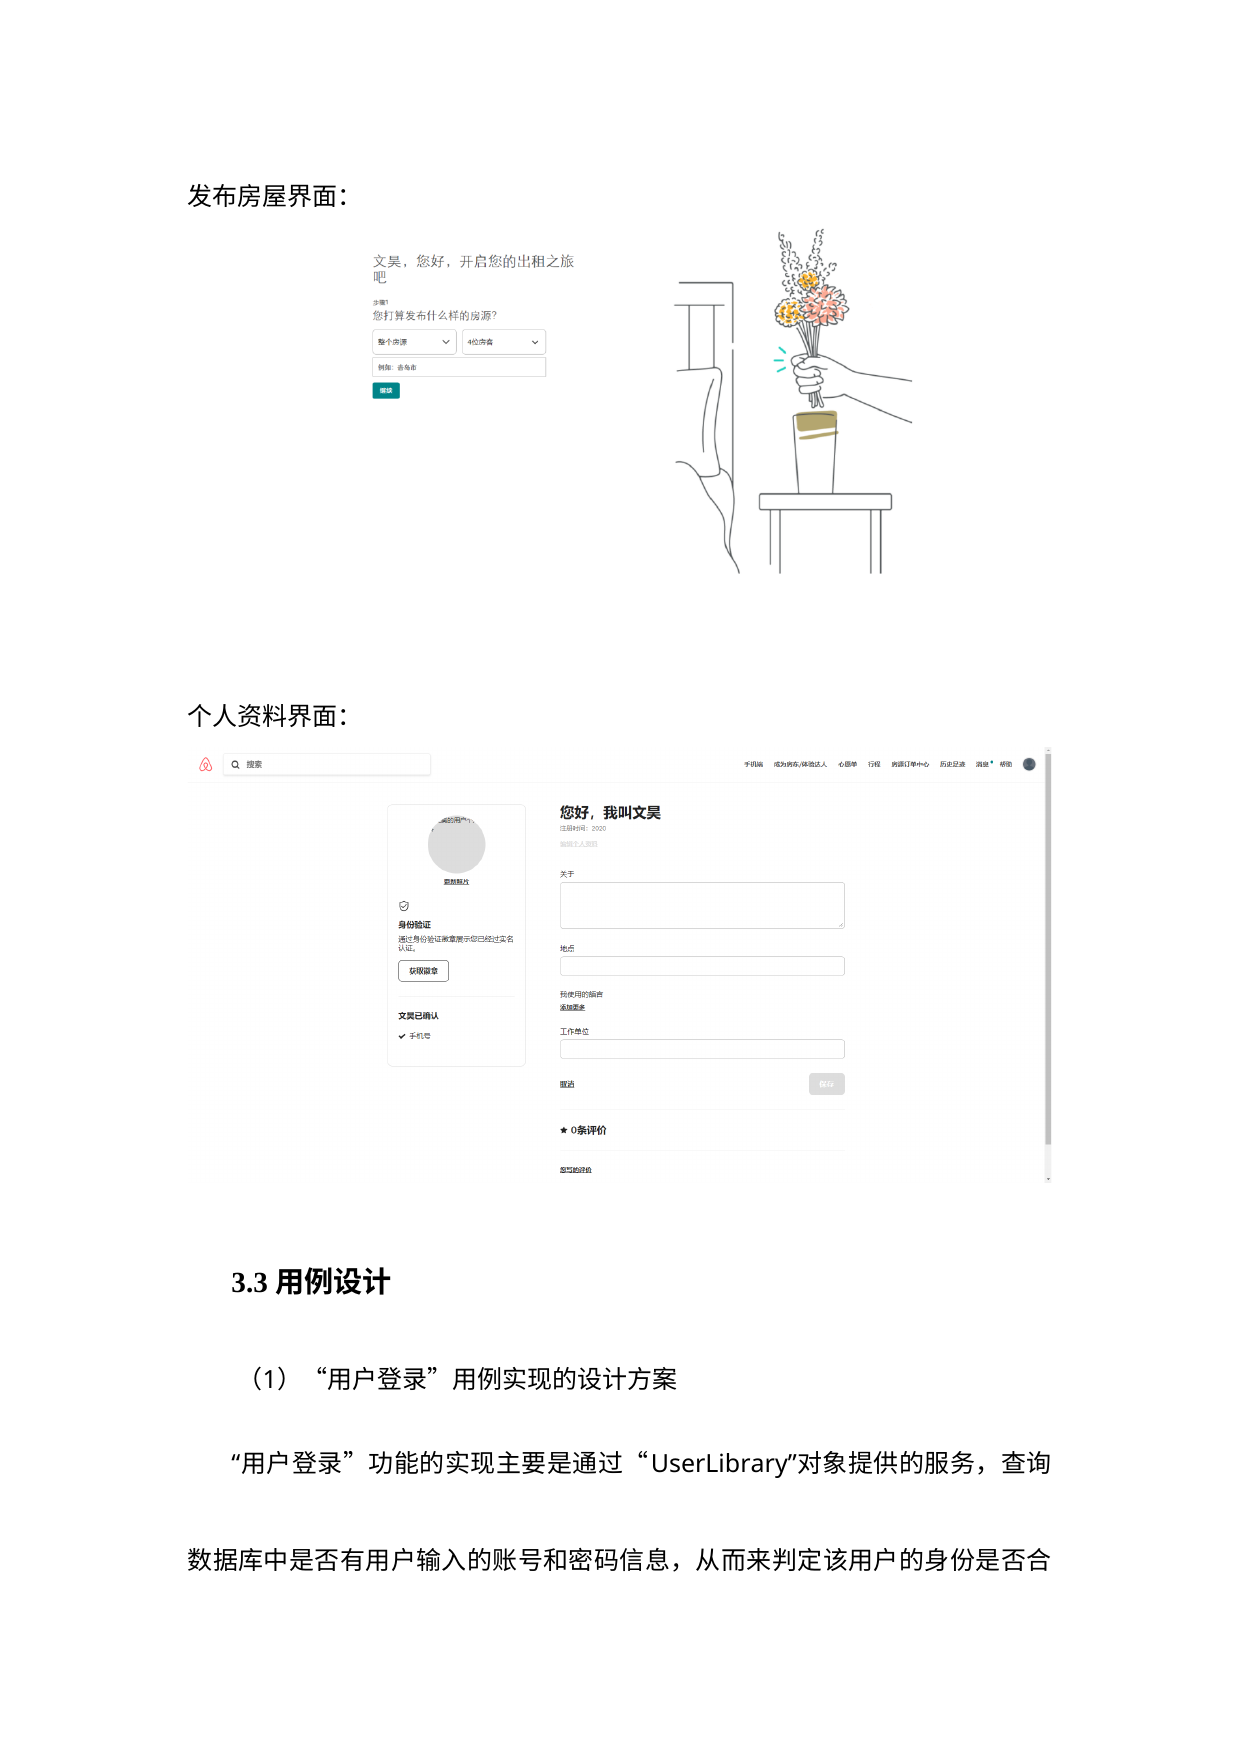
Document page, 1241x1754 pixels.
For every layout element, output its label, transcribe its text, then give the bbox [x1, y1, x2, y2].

text （1）“用户登录”用例实现的设计方案 [187, 1346, 1053, 1411]
subtitle 3.3 用例设计 [231, 1247, 1053, 1312]
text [187, 1429, 1053, 1591]
picture [187, 747, 1052, 1183]
text 个人资料界面： [187, 682, 1053, 747]
picture [187, 227, 1052, 663]
text 发布房屋界面： [187, 162, 1053, 227]
